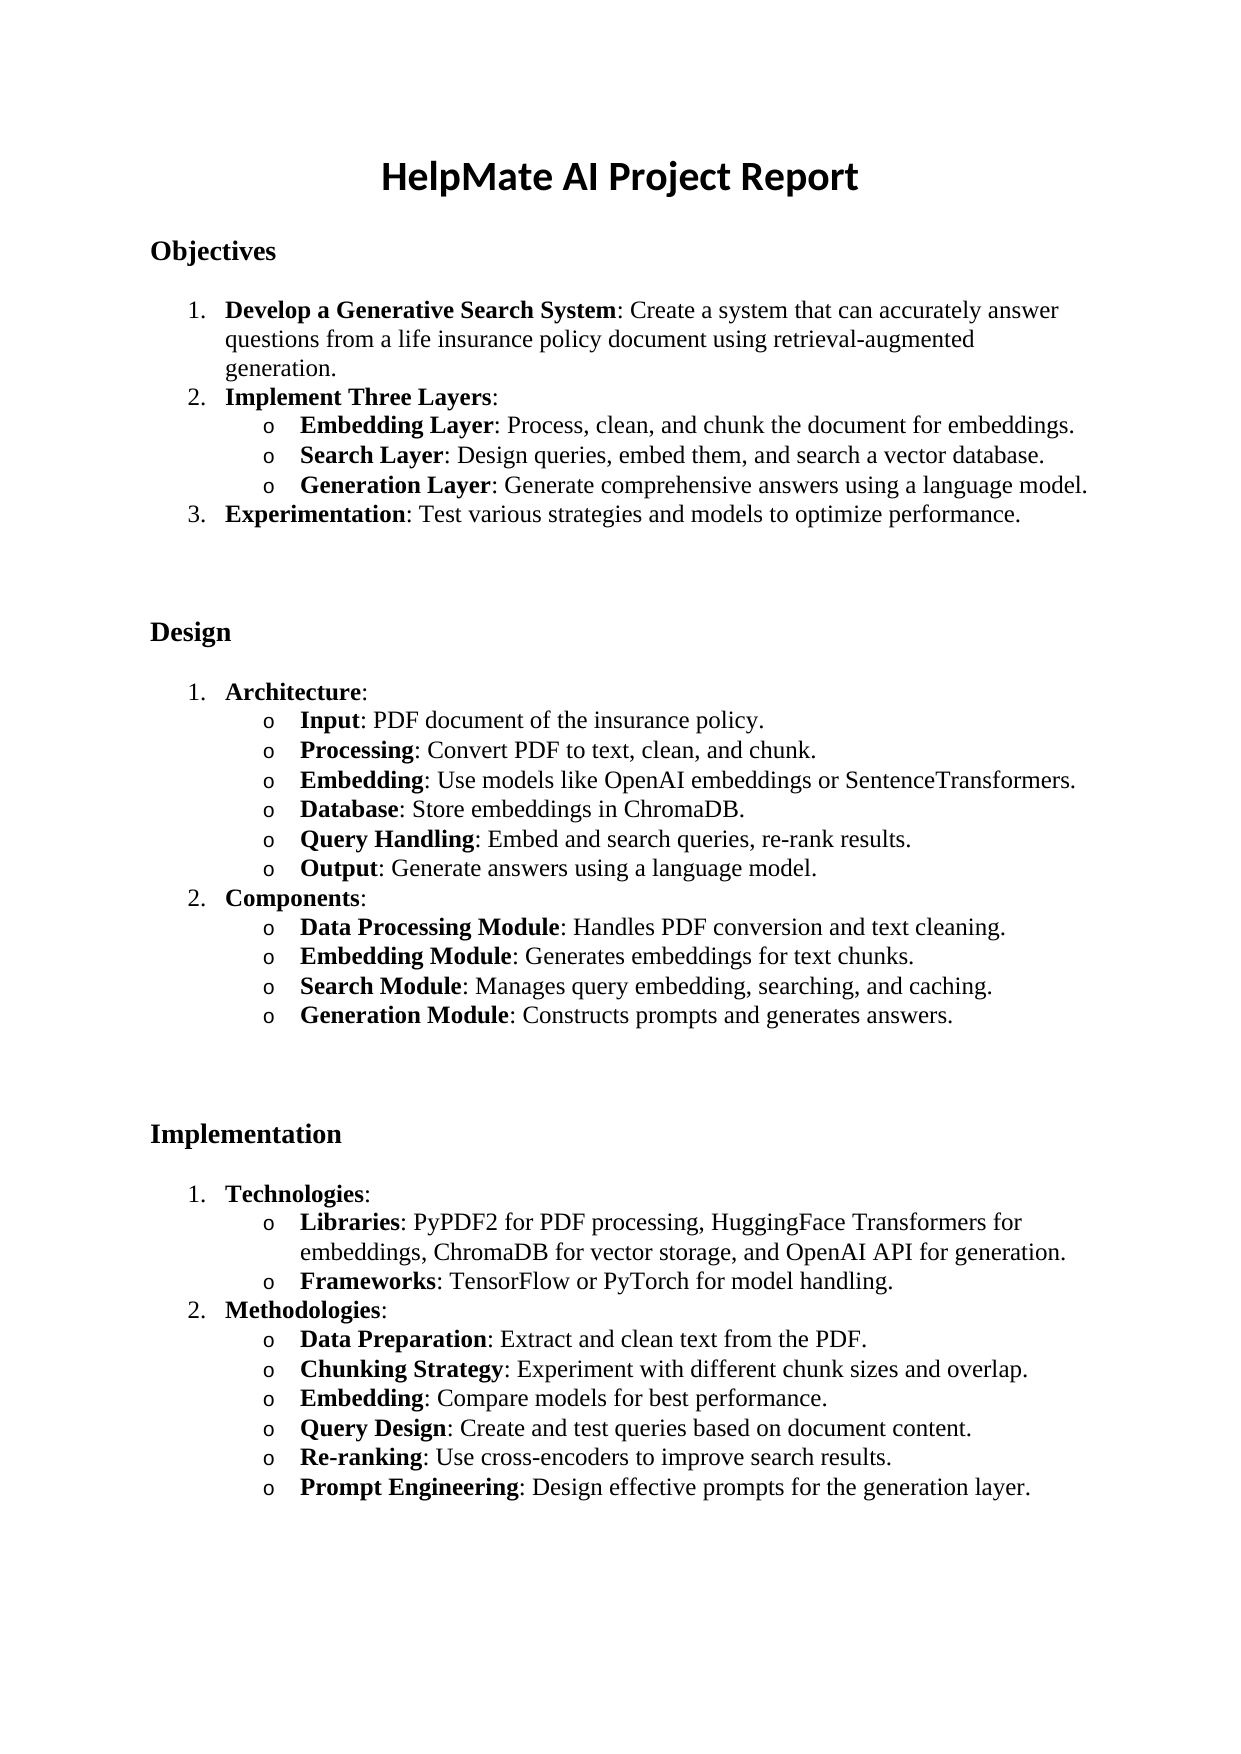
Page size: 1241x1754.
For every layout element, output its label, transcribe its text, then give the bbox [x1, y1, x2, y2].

list Search Module: Manages query embedding, searching, and caching. [262, 971, 1090, 1001]
list Embedding Layer: Process, clean, and chunk the document for embeddings. [262, 411, 1090, 440]
list Embedding Module: Generates embeddings for text chunks. [262, 941, 1090, 971]
list Libraries: PyPDF2 for PDF processing, HuggingFace Transformers for embeddings, ChromaDB for vector storage, and OpenAI API for generation. [262, 1207, 1090, 1266]
list Methodologies: [187, 1295, 1090, 1324]
list Embedding: Use models like OpenAI embeddings or SentenceTransformers. [262, 765, 1090, 794]
list Frameworks: TensorFlow or PyTorch for model handling. [262, 1266, 1090, 1295]
list Implement Three Layers: [187, 382, 1090, 411]
list Query Design: Create and test queries based on document content. [262, 1413, 1090, 1442]
list Query Handling: Embed and search queries, re-rank results. [262, 824, 1090, 853]
list Generation Layer: Generate comprehensive answers using a language model. [262, 470, 1090, 499]
text Objectives [150, 234, 1090, 266]
text HelpMate AI Project Report [150, 150, 1090, 201]
list Chunking Strategy: Experiment with different chunk sizes and overlap. [262, 1354, 1090, 1383]
list Data Processing Module: Handles PDF conversion and text cleaning. [262, 912, 1090, 941]
list Technologies: [187, 1179, 1090, 1207]
list Embedding: Compare models for best performance. [262, 1383, 1090, 1413]
text Design [150, 615, 1090, 648]
list Input: PDF document of the insurance policy. [262, 706, 1090, 735]
list Data Preparation: Extract and clean text from the PDF. [262, 1324, 1090, 1354]
list Components: [187, 883, 1090, 912]
list Prompt Engineering: Design effective prompts for the generation layer. [262, 1472, 1090, 1502]
list Develop a Generative Search System: Create a system that can accurately answer questions from a life insurance policy document using retrieval-augmented generation. [187, 296, 1090, 382]
text Implementation [150, 1117, 1090, 1149]
list Experimentation: Test various strategies and models to optimize performance. [187, 499, 1090, 528]
list Database: Store embeddings in ChromaDB. [262, 794, 1090, 824]
list Processing: Convert PDF to text, clean, and chunk. [262, 735, 1090, 765]
list Generation Module: Constructs prompts and generates answers. [262, 1001, 1090, 1030]
list Output: Generate answers using a language model. [262, 853, 1090, 883]
list Architecture: [187, 677, 1090, 706]
list Re-ranking: Use cross-encoders to improve search results. [262, 1442, 1090, 1472]
list Search Layer: Design queries, embed them, and search a vector database. [262, 440, 1090, 470]
